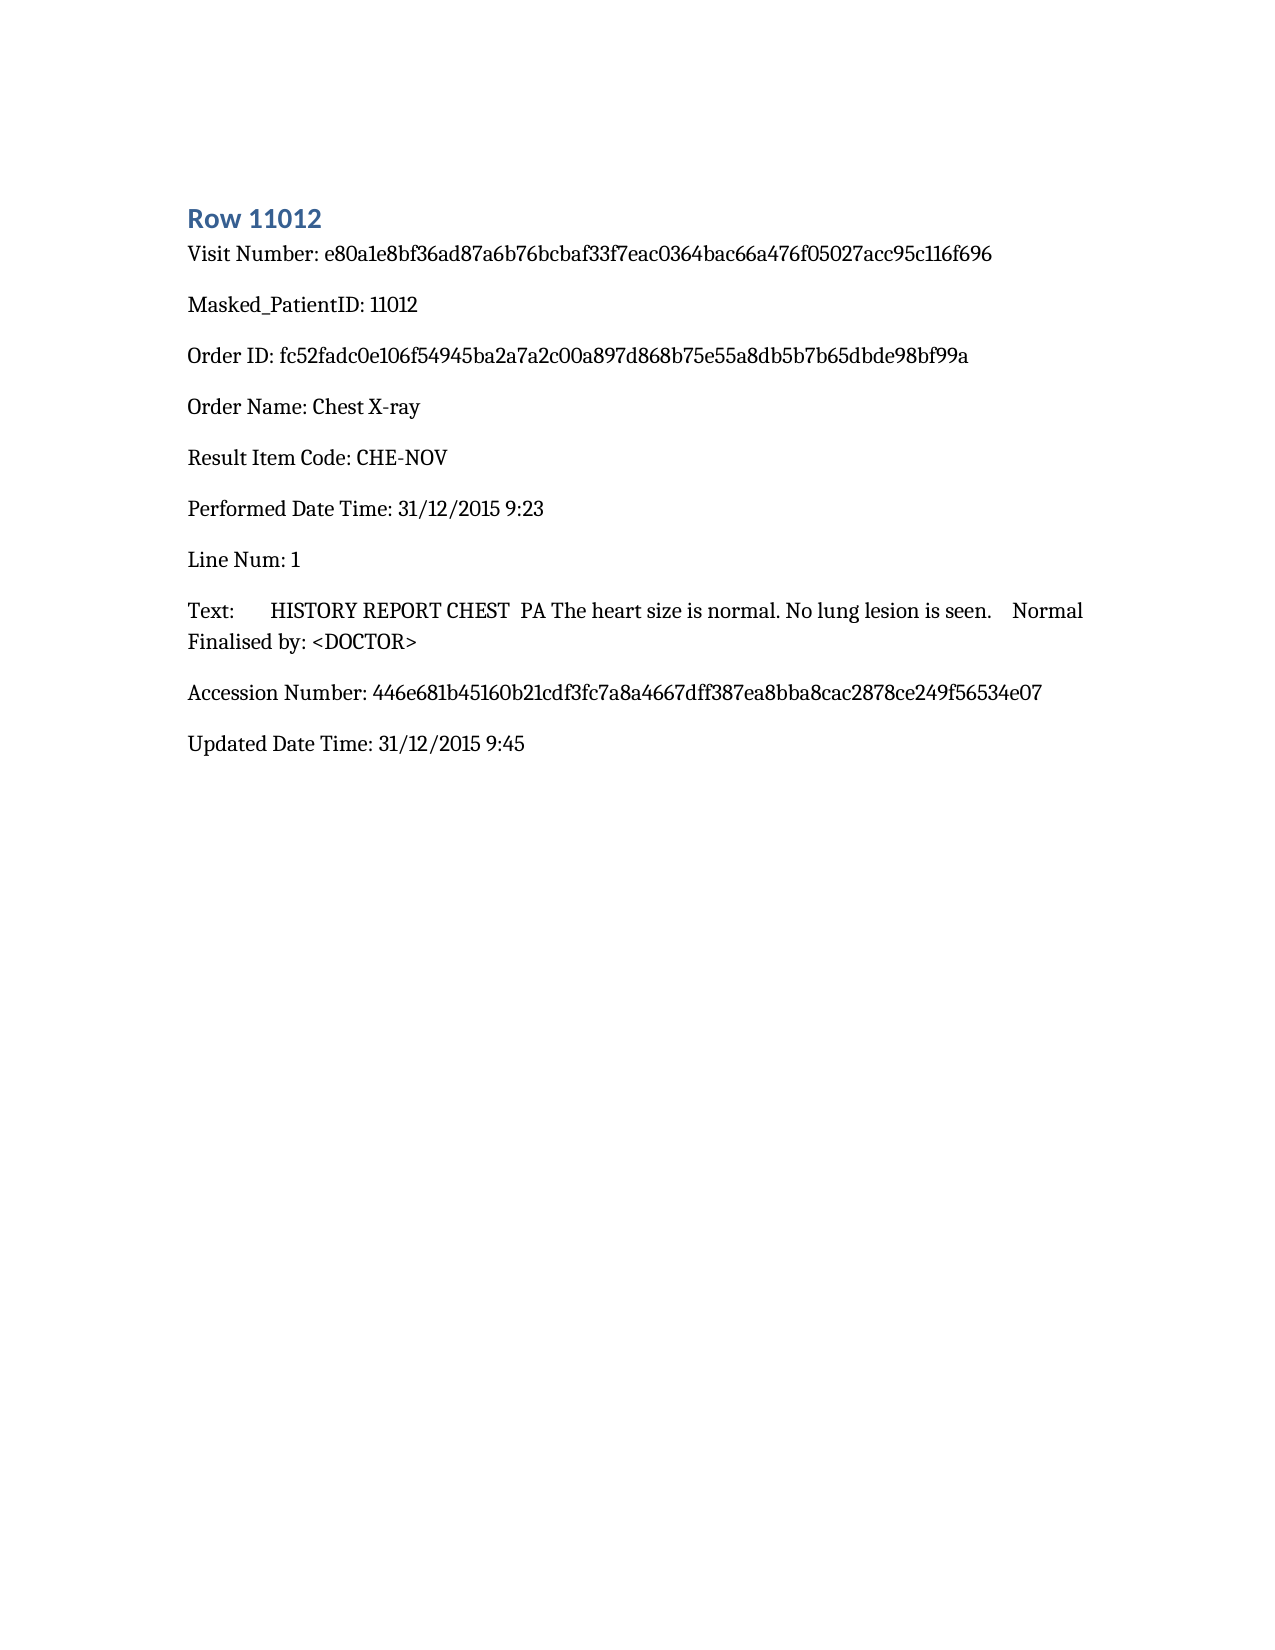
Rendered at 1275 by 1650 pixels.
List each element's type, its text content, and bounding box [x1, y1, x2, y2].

text Order ID: fc52fadc0e106f54945ba2a7a2c00a897d868b75e55a8db5b7b65dbde98bf99a [187, 343, 1087, 369]
text Performed Date Time: 31/12/2015 9:23 [187, 496, 1087, 522]
text Updated Date Time: 31/12/2015 9:45 [187, 731, 1087, 757]
text Result Item Code: CHE-NOV [187, 445, 1087, 471]
text Visit Number: e80a1e8bf36ad87a6b76bcbaf33f7eac0364bac66a476f05027acc95c116f696 [187, 241, 1087, 267]
subtitle Row 11012 [187, 200, 1087, 236]
text Order Name: Chest X-ray [187, 394, 1087, 420]
text Text: HISTORY REPORT CHEST PA The heart size is normal. No lung lesion is seen. Normal Finalised by: <DOCTOR> [187, 598, 1087, 655]
text Masked_PatientID: 11012 [187, 292, 1087, 318]
text Accession Number: 446e681b45160b21cdf3fc7a8a4667dff387ea8bba8cac2878ce249f56534e07 [187, 679, 1087, 706]
text Line Num: 1 [187, 547, 1087, 573]
